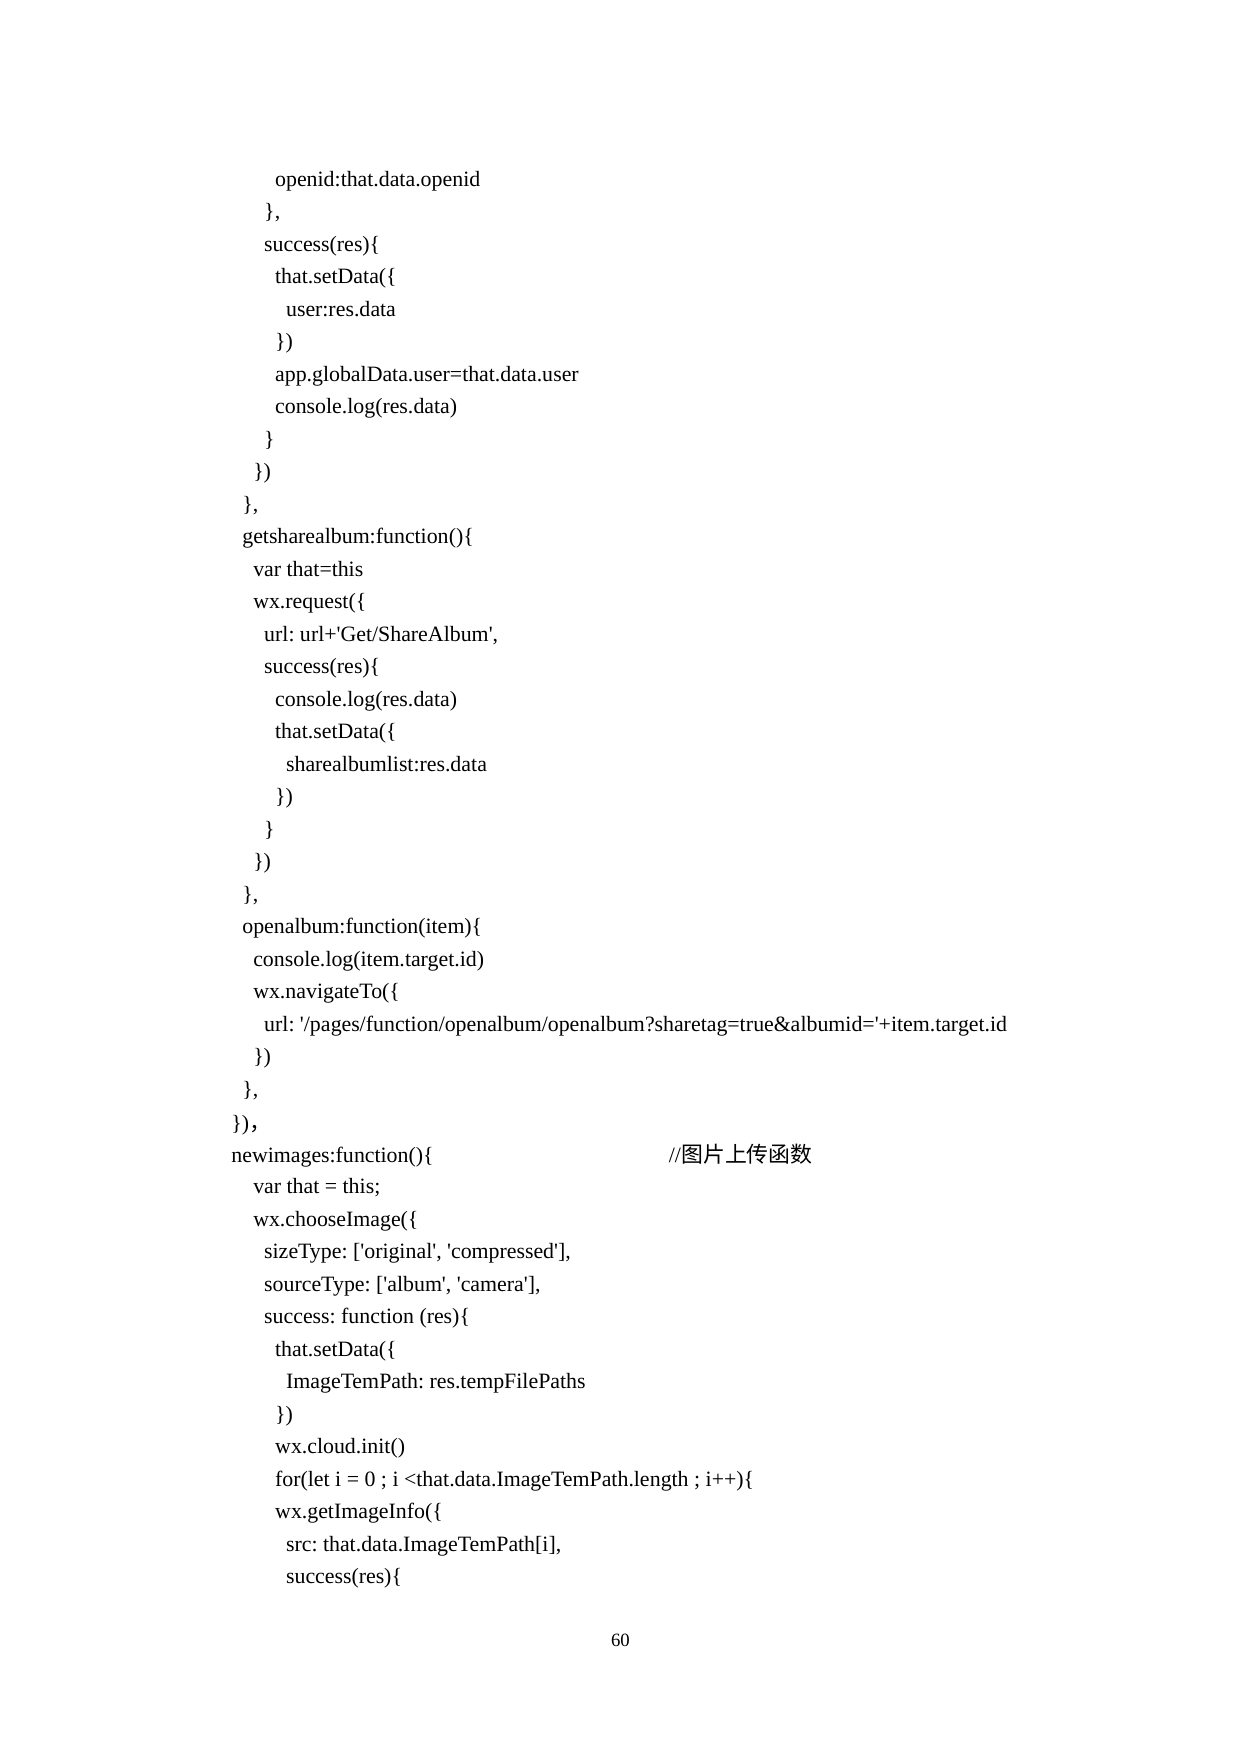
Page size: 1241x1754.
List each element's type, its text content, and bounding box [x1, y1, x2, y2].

text url: url+'Get/ShareAlbum', [231, 617, 1053, 649]
text newimages:function(){ //图片上传函数 [231, 1137, 1053, 1169]
text } [231, 812, 1053, 844]
text console.log(item.target.id) [231, 942, 1053, 974]
text }) [231, 1039, 1053, 1072]
text }, [231, 1072, 1053, 1104]
text that.setData({ [231, 714, 1053, 747]
text getsharealbum:function(){ [231, 519, 1053, 552]
text success(res){ [231, 649, 1053, 682]
text } [231, 422, 1053, 454]
text openid:that.data.openid [231, 162, 1053, 194]
text user:res.data [231, 292, 1053, 324]
text })， [231, 1104, 1053, 1137]
text url: '/pages/function/openalbum/openalbum?sharetag=true&albumid='+item.target.id [231, 1007, 1053, 1039]
text that.setData({ [231, 259, 1053, 292]
text }) [231, 779, 1053, 812]
text }) [231, 1397, 1053, 1429]
text success(res){ [231, 1559, 1053, 1592]
text console.log(res.data) [231, 682, 1053, 714]
text sharealbumlist:res.data [231, 747, 1053, 779]
text sourceType: ['album', 'camera'], [231, 1267, 1053, 1299]
text success: function (res){ [231, 1299, 1053, 1332]
text success(res){ [231, 227, 1053, 259]
text sizeType: ['original', 'compressed'], [231, 1234, 1053, 1267]
text wx.request({ [231, 584, 1053, 617]
text ImageTemPath: res.tempFilePaths [231, 1364, 1053, 1397]
text for(let i = 0 ; i <that.data.ImageTemPath.length ; i++){ [231, 1462, 1053, 1494]
text }) [231, 454, 1053, 487]
text src: that.data.ImageTemPath[i], [231, 1527, 1053, 1559]
text }, [231, 877, 1053, 909]
text }, [231, 194, 1053, 227]
text var that=this [231, 552, 1053, 584]
text wx.chooseImage({ [231, 1202, 1053, 1234]
text wx.cloud.init() [231, 1429, 1053, 1462]
text wx.navigateTo({ [231, 974, 1053, 1007]
text var that = this; [231, 1169, 1053, 1202]
text }, [231, 487, 1053, 519]
text wx.getImageInfo({ [231, 1494, 1053, 1527]
text that.setData({ [231, 1332, 1053, 1364]
text }) [231, 844, 1053, 877]
text app.globalData.user=that.data.user [231, 357, 1053, 389]
text }) [231, 324, 1053, 357]
text console.log(res.data) [231, 389, 1053, 422]
text openalbum:function(item){ [231, 909, 1053, 942]
